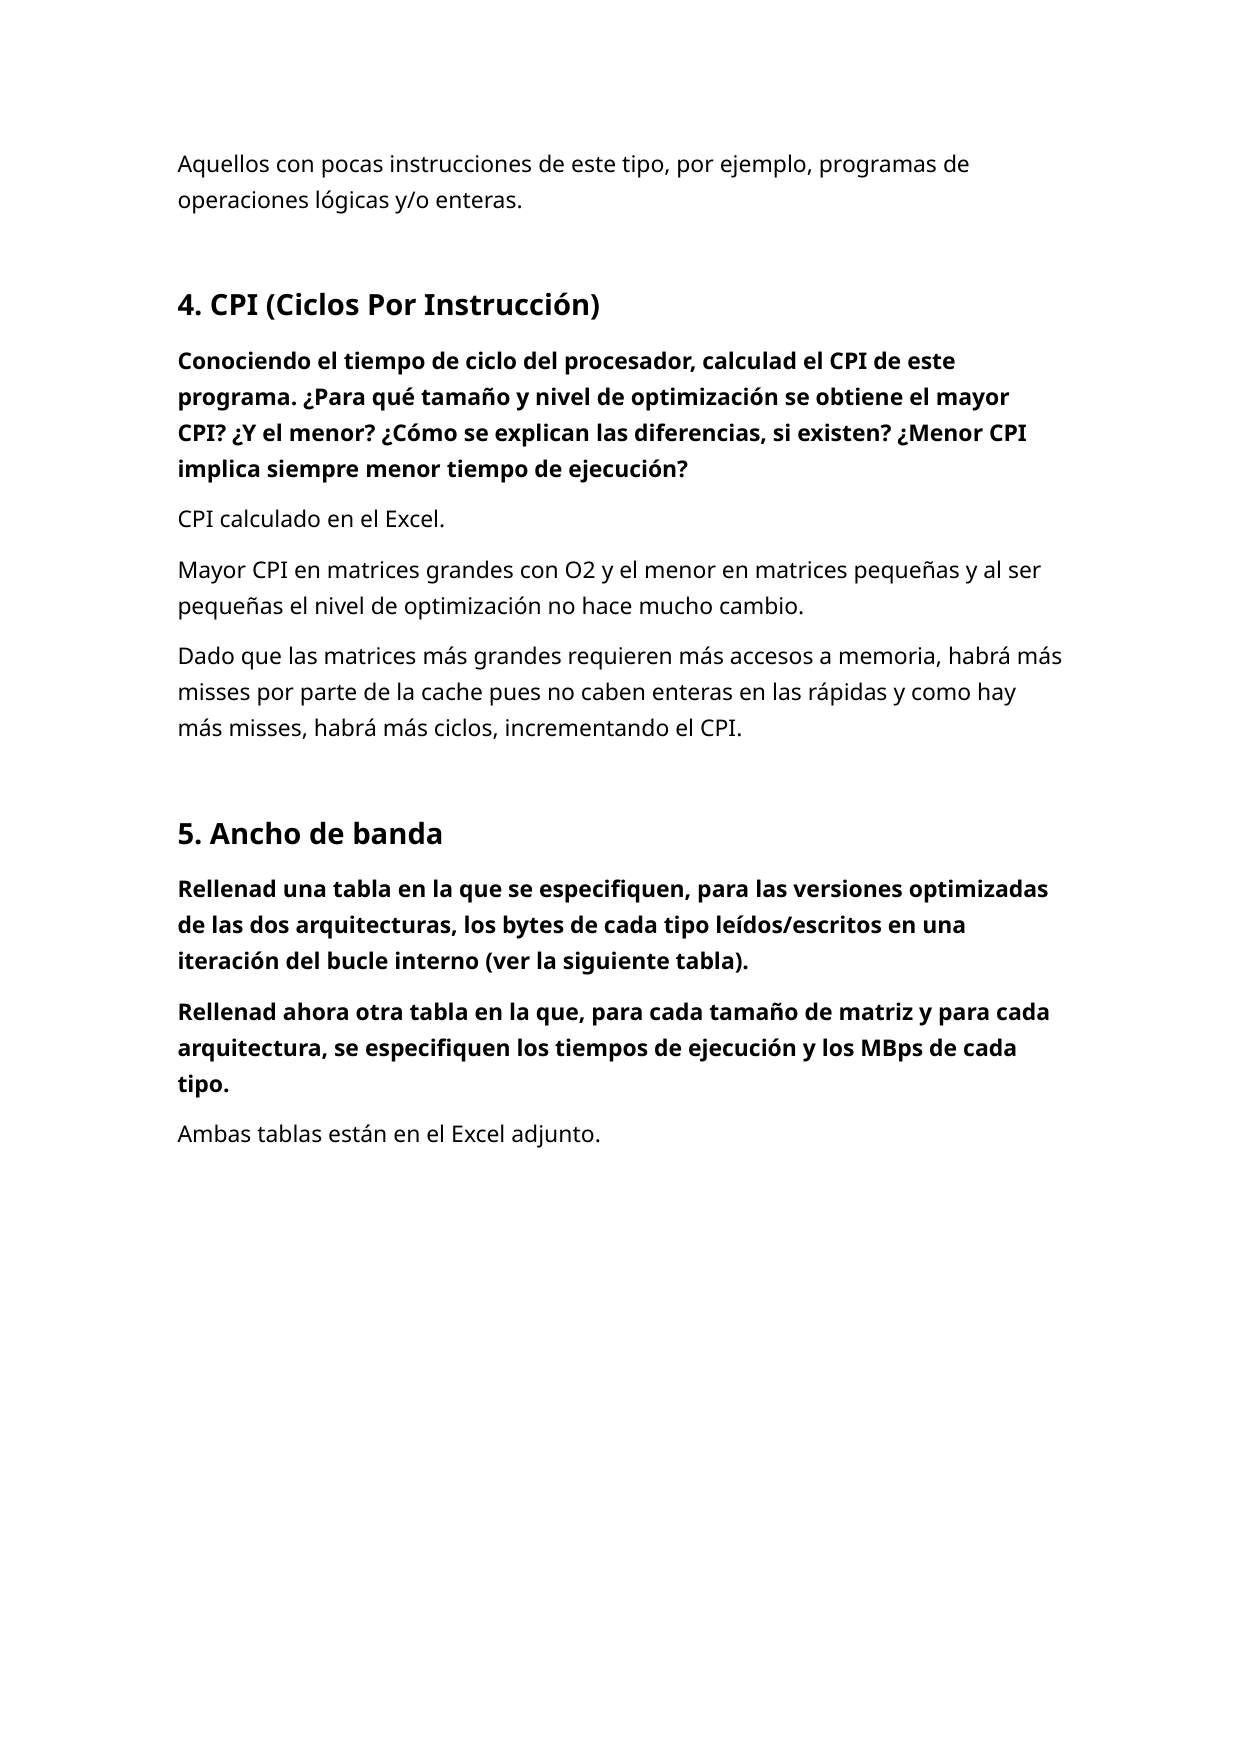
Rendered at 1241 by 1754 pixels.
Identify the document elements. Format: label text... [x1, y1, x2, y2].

text CPI calculado en el Excel. [177, 503, 1063, 534]
text 5. Ancho de banda [177, 813, 1063, 853]
text 4. CPI (Ciclos Por Instrucción) [177, 284, 1063, 324]
text Ambas tablas están en el Excel adjunto. [177, 1118, 1063, 1149]
text Rellenad una tabla en la que se especifiquen, para las versiones optimizadas de las dos arquitecturas, los bytes de cada tipo leídos/escritos en una iteración del bucle interno (ver la siguiente tabla). [177, 873, 1063, 976]
text Conociendo el tiempo de ciclo del procesador, calculad el CPI de este programa. ¿Para qué tamaño y nivel de optimización se obtiene el mayor CPI? ¿Y el menor? ¿Cómo se explican las diferencias, si existen? ¿Menor CPI implica siempre menor tiempo de ejecución? [177, 345, 1063, 484]
text Aquellos con pocas instrucciones de este tipo, por ejemplo, programas de operaciones lógicas y/o enteras. [177, 148, 1063, 215]
text Mayor CPI en matrices grandes con O2 y el menor en matrices pequeñas y al ser pequeñas el nivel de optimización no hace mucho cambio. [177, 554, 1063, 621]
text Rellenad ahora otra tabla en la que, para cada tamaño de matriz y para cada arquitectura, se especifiquen los tiempos de ejecución y los MBps de cada tipo. [177, 996, 1063, 1099]
text Dado que las matrices más grandes requieren más accesos a memoria, habrá más misses por parte de la cache pues no caben enteras en las rápidas y como hay más misses, habrá más ciclos, incrementando el CPI. [177, 640, 1063, 743]
